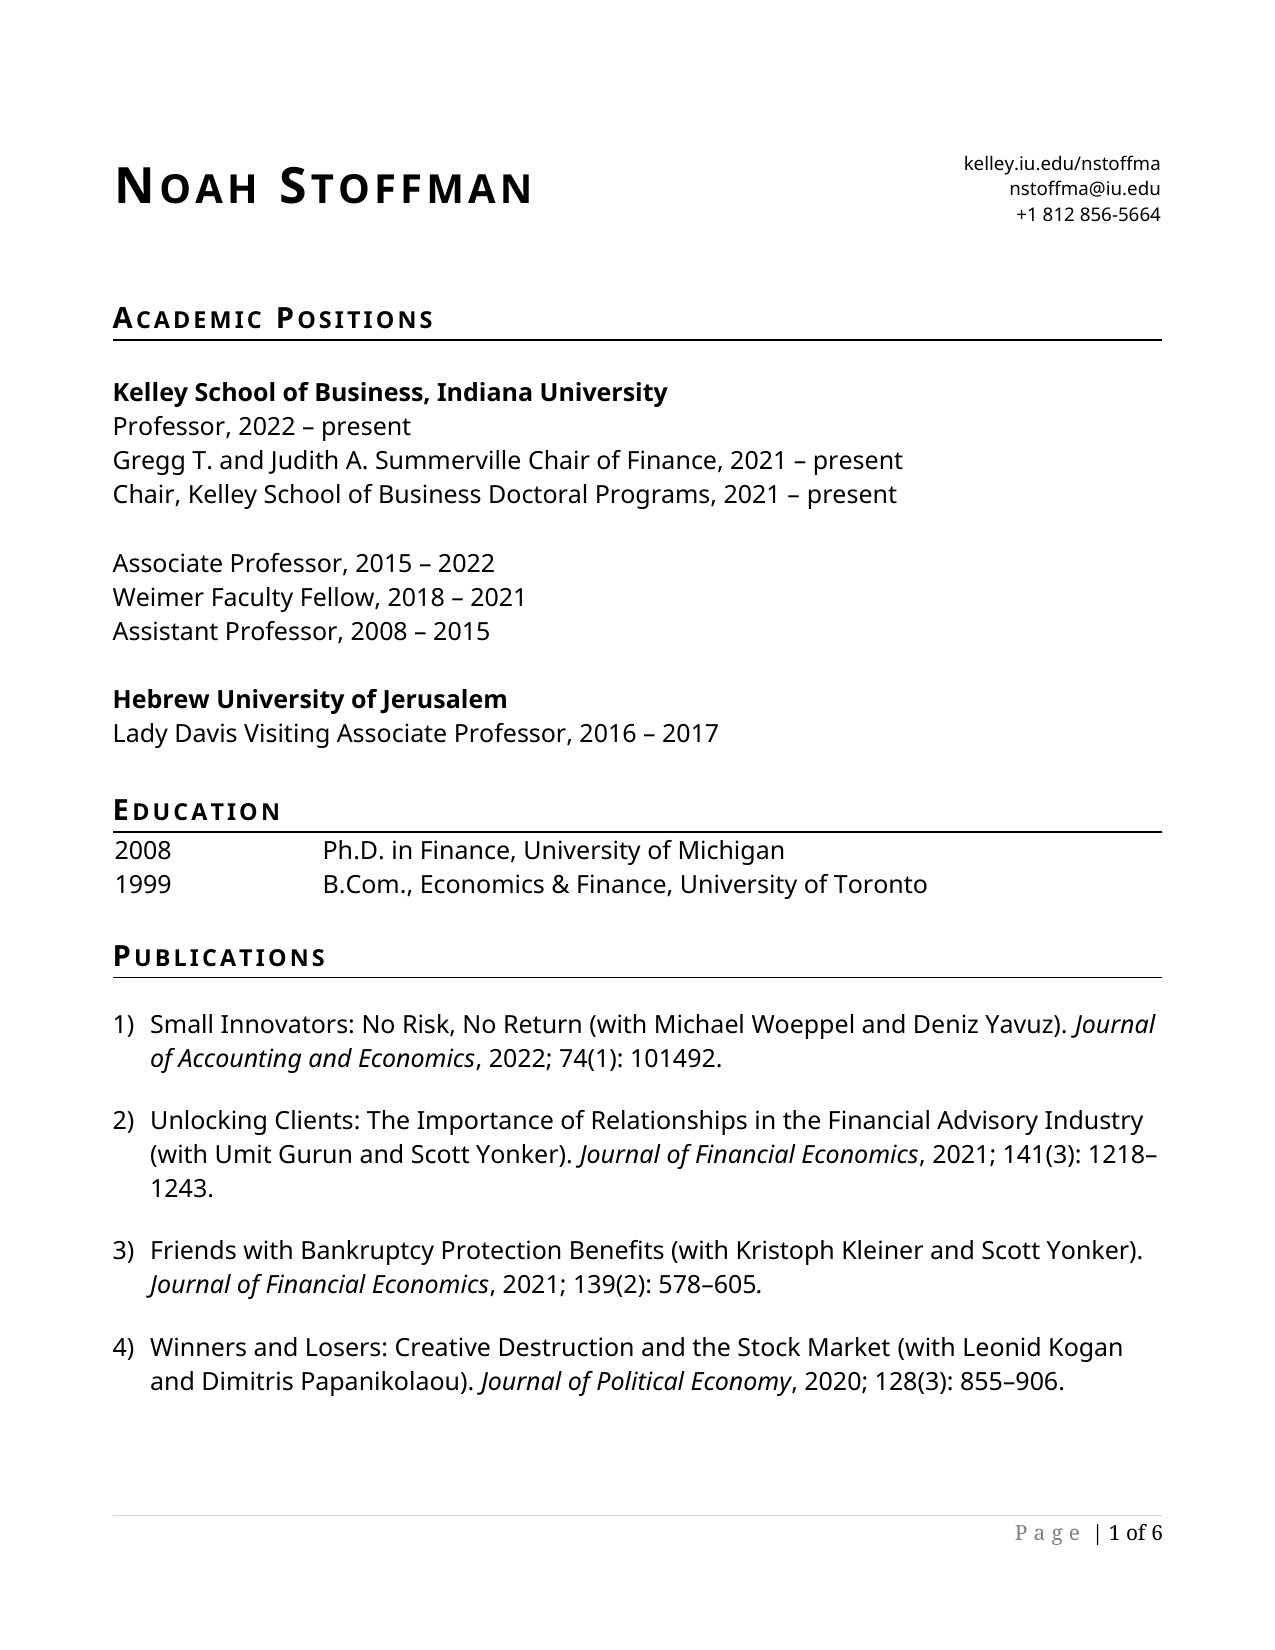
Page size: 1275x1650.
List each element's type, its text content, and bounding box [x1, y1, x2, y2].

table_header Noah Stoffman [103, 150, 619, 258]
text Publications [112, 935, 1162, 978]
list Friends with Bankruptcy Protection Benefits (with Kristoph Kleiner and Scott Yonker). Journal of Financial Economics, 2021; 139(2): 578–605. [112, 1233, 1162, 1301]
text Weimer Faculty Fellow, 2018 – 2021 [112, 579, 1162, 613]
text Professor, 2022 – present [112, 409, 1162, 443]
text Associate Professor, 2015 – 2022 [112, 545, 1162, 579]
list Unlocking Clients: The Importance of Relationships in the Financial Advisory Industry (with Umit Gurun and Scott Yonker). Journal of Financial Economics, 2021; 141(3): 1218–1243. [112, 1103, 1162, 1233]
table_cell B.Com., Economics & Finance, University of Toronto [311, 867, 1101, 901]
text Education [112, 789, 1162, 833]
text Chair, Kelley School of Business Doctoral Programs, 2021 – present [112, 477, 1162, 511]
text Assistant Professor, 2008 – 2015 [112, 613, 1162, 647]
list Small Innovators: No Risk, No Return (with Michael Woeppel and Deniz Yavuz). Journal of Accounting and Economics, 2022; 74(1): 101492. [112, 1007, 1162, 1103]
table_header 2008 [103, 833, 311, 867]
table_cell 1999 [103, 867, 311, 901]
table_header Ph.D. in Finance, University of Michigan [311, 833, 1101, 867]
table_header kelley.iu.edu/nstoffma nstoffma@iu.edu +1 812 856-5664 [619, 150, 1172, 258]
text Lady Davis Visiting Associate Professor, 2016 – 2017 [112, 716, 1162, 749]
text Gregg T. and Judith A. Summerville Chair of Finance, 2021 – present [112, 443, 1162, 477]
text Kelley School of Business, Indiana University [112, 375, 1162, 409]
text Hebrew University of Jerusalem [112, 681, 1162, 716]
text Academic Positions [112, 297, 1162, 341]
list Winners and Losers: Creative Destruction and the Stock Market (with Leonid Kogan and Dimitris Papanikolaou). Journal of Political Economy, 2020; 128(3): 855–906. [112, 1329, 1162, 1398]
